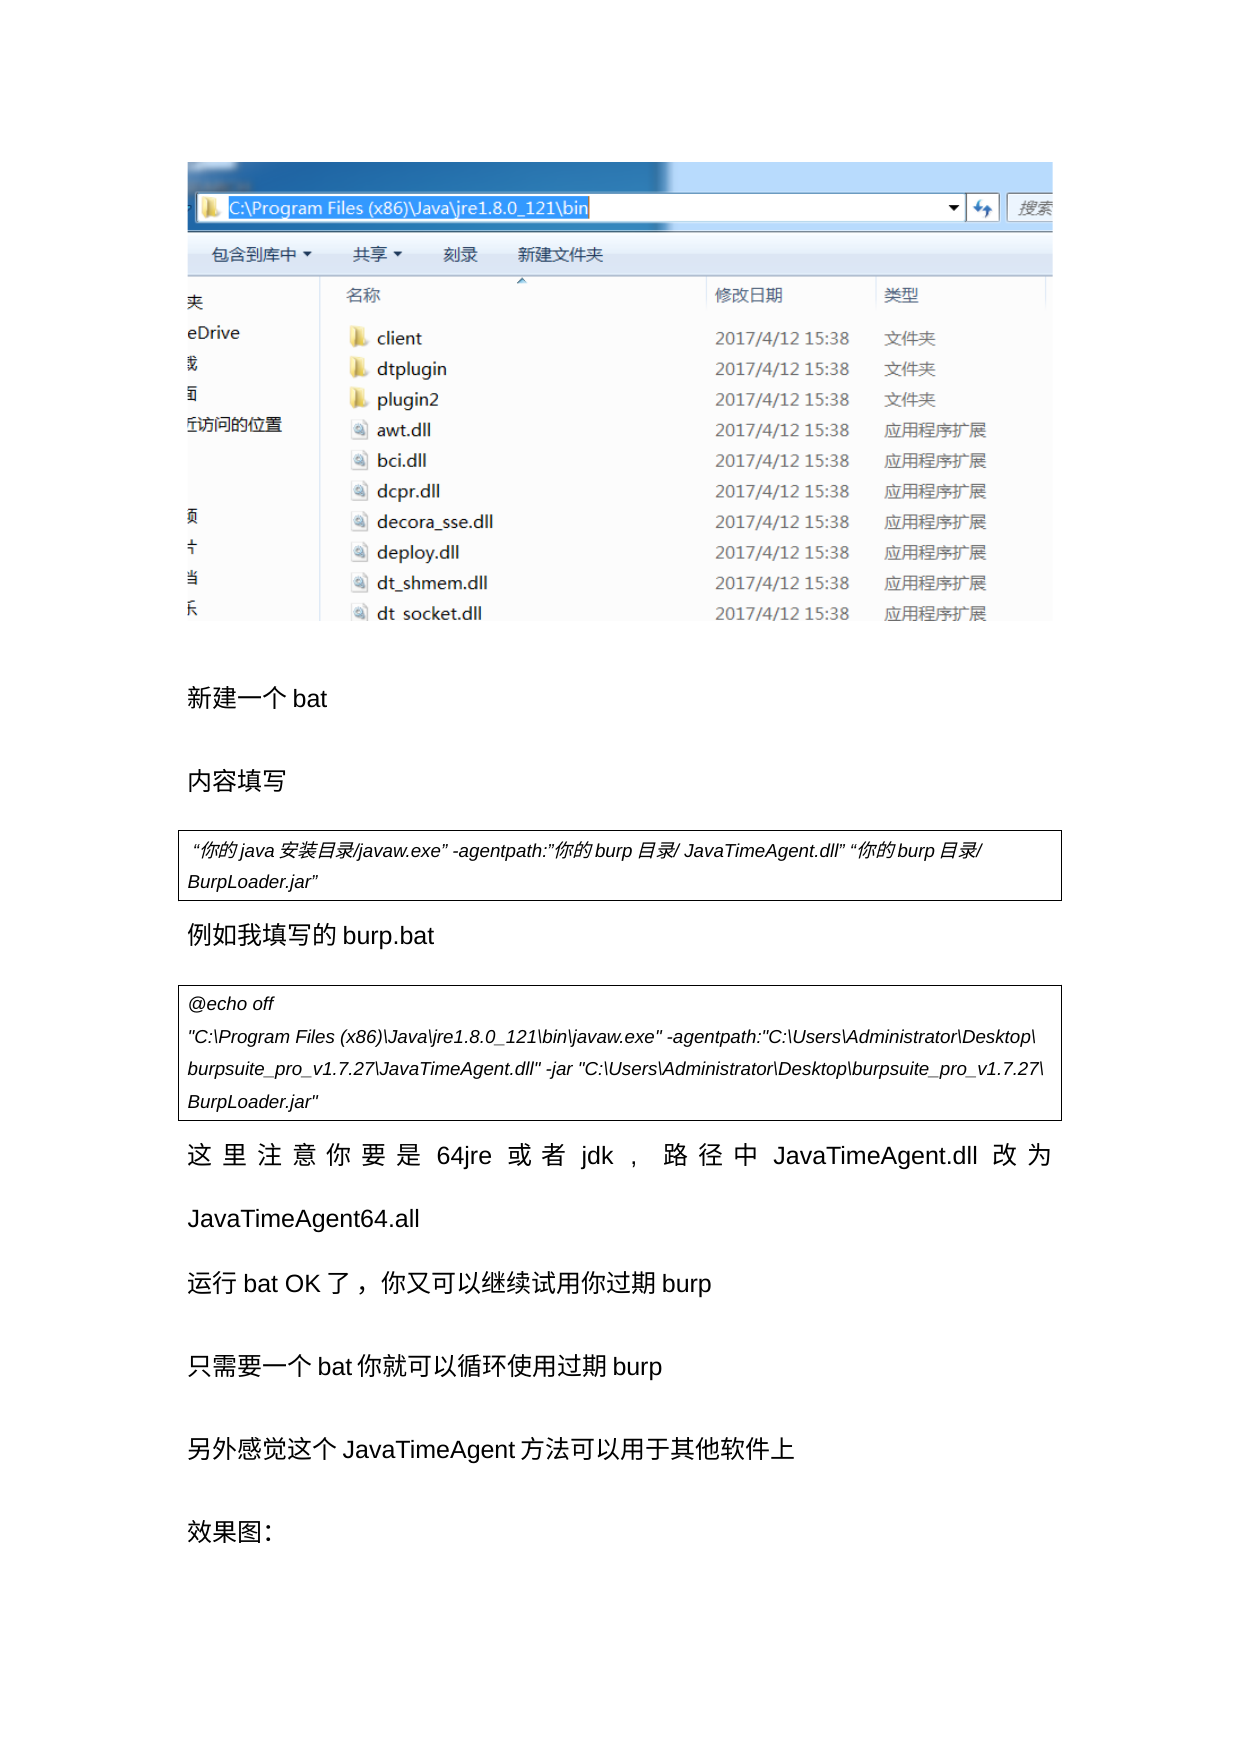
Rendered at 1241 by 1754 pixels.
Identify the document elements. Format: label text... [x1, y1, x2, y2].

text 另外感觉这个JavaTimeAgent方法可以用于其他软件上 [187, 1415, 1053, 1480]
text 只需要一个bat你就可以循环使用过期burp [187, 1332, 1053, 1397]
text "C:\Program Files (x86)\Java\jre1.8.0_121\bin\javaw.exe" -agentpath:"C:\Users\Administrator\Desktop\burpsuite_pro_v1.7.27\JavaTimeAgent.dll" -jar "C:\Users\Administrator\Desktop\burpsuite_pro_v1.7.27\BurpLoader.jar" [179, 1017, 1061, 1120]
picture [187, 162, 1053, 621]
text 运行 bat OK了 ，你又可以继续试用你过期burp [187, 1249, 1053, 1314]
text 效果图： [187, 1498, 1053, 1563]
text 内容填写 [187, 747, 1053, 812]
text “你的java安装目录/javaw.exe” -agentpath:”你的burp目录/ JavaTimeAgent.dll” “你的burp目录/ BurpLoader.jar” [179, 831, 1061, 900]
text @echo off [179, 986, 1061, 1017]
text 例如我填写的burp.bat [187, 901, 1053, 966]
text 这里注意你要是64jre或者jdk , 路径中JavaTimeAgent.dll改为JavaTimeAgent64.all [187, 1121, 1053, 1234]
text 新建一个bat [187, 664, 1053, 729]
